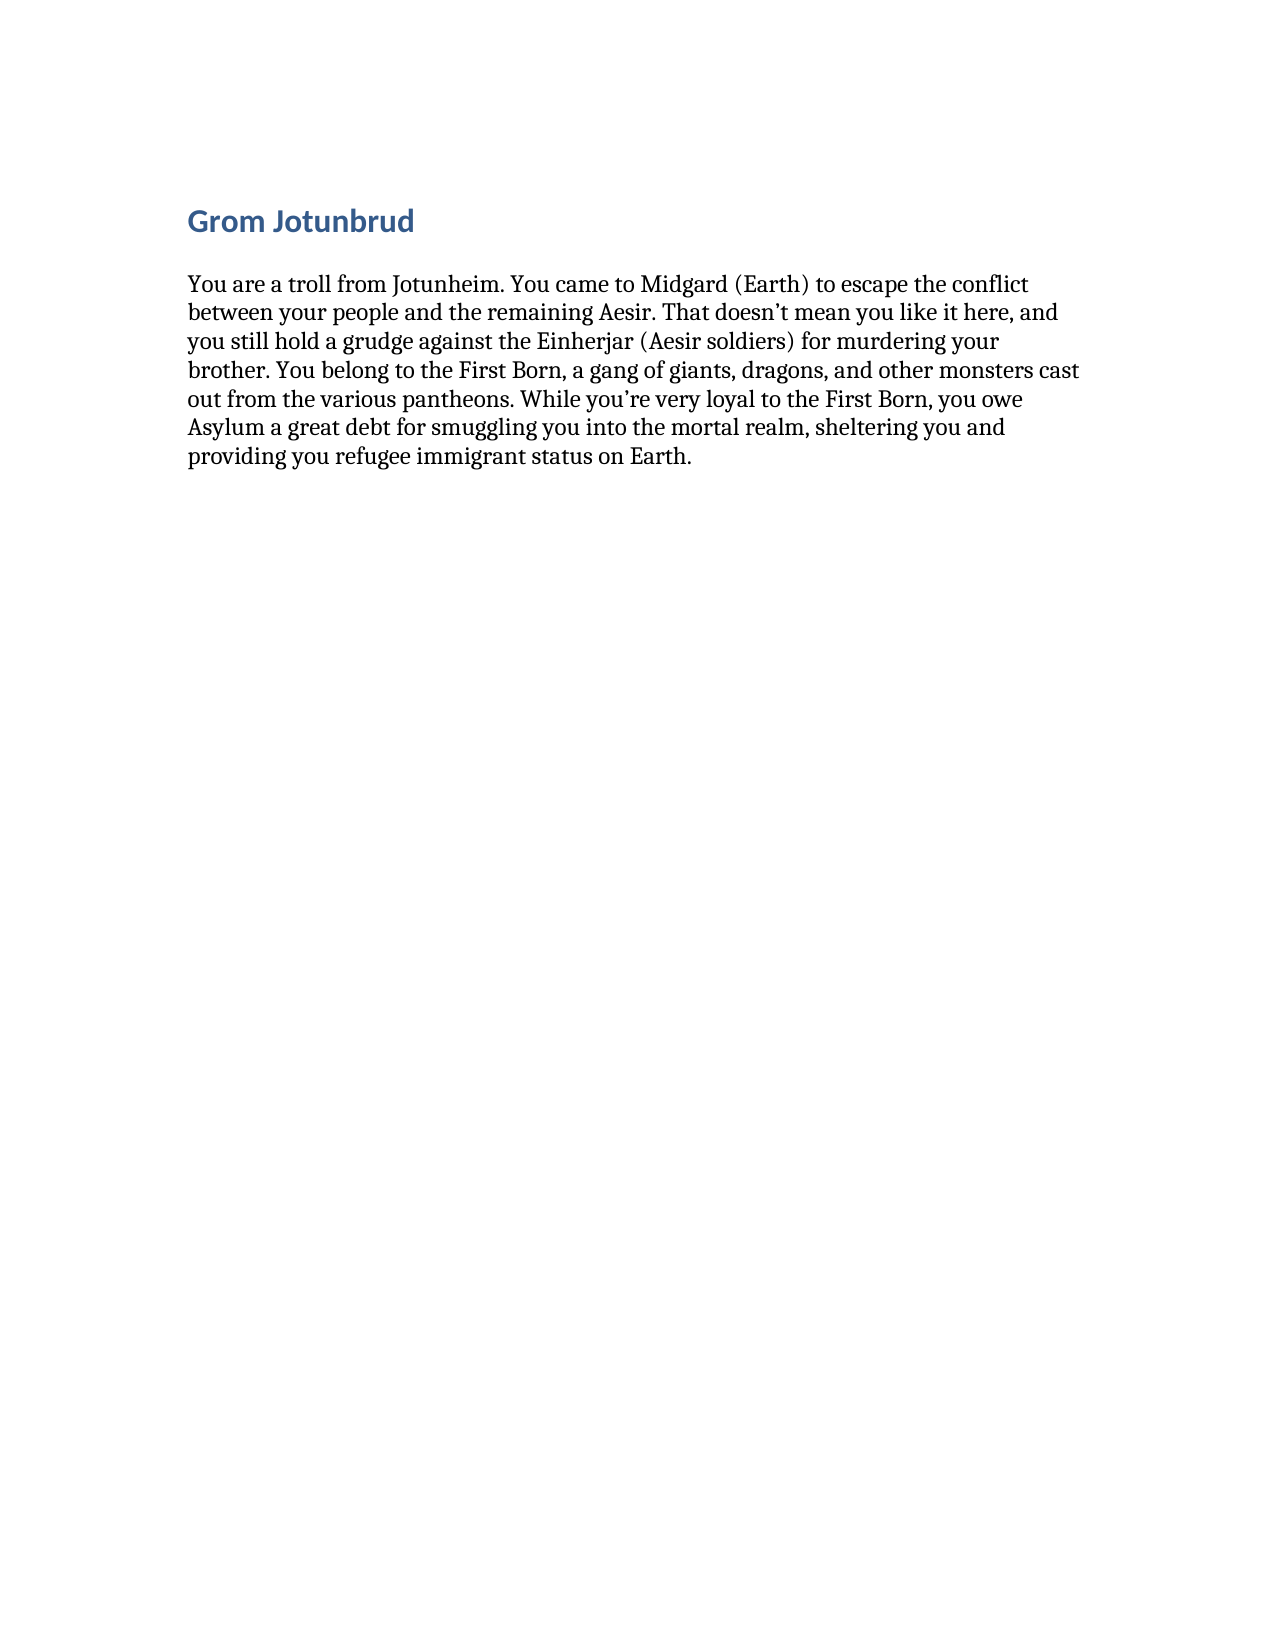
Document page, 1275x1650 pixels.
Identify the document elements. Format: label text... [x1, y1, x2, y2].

text You are a troll from Jotunheim. You came to Midgard (Earth) to escape the conflict between your people and the remaining Aesir. That doesn’t mean you like it here, and you still hold a grudge against the Einherjar (Aesir soldiers) for murdering your brother. You belong to the First Born, a gang of giants, dragons, and other monsters cast out from the various pantheons. While you’re very loyal to the First Born, you owe Asylum a great debt for smuggling you into the mortal realm, sheltering you and providing you refugee immigrant status on Earth. [187, 269, 1087, 471]
subtitle Grom Jotunbrud [187, 200, 1087, 241]
